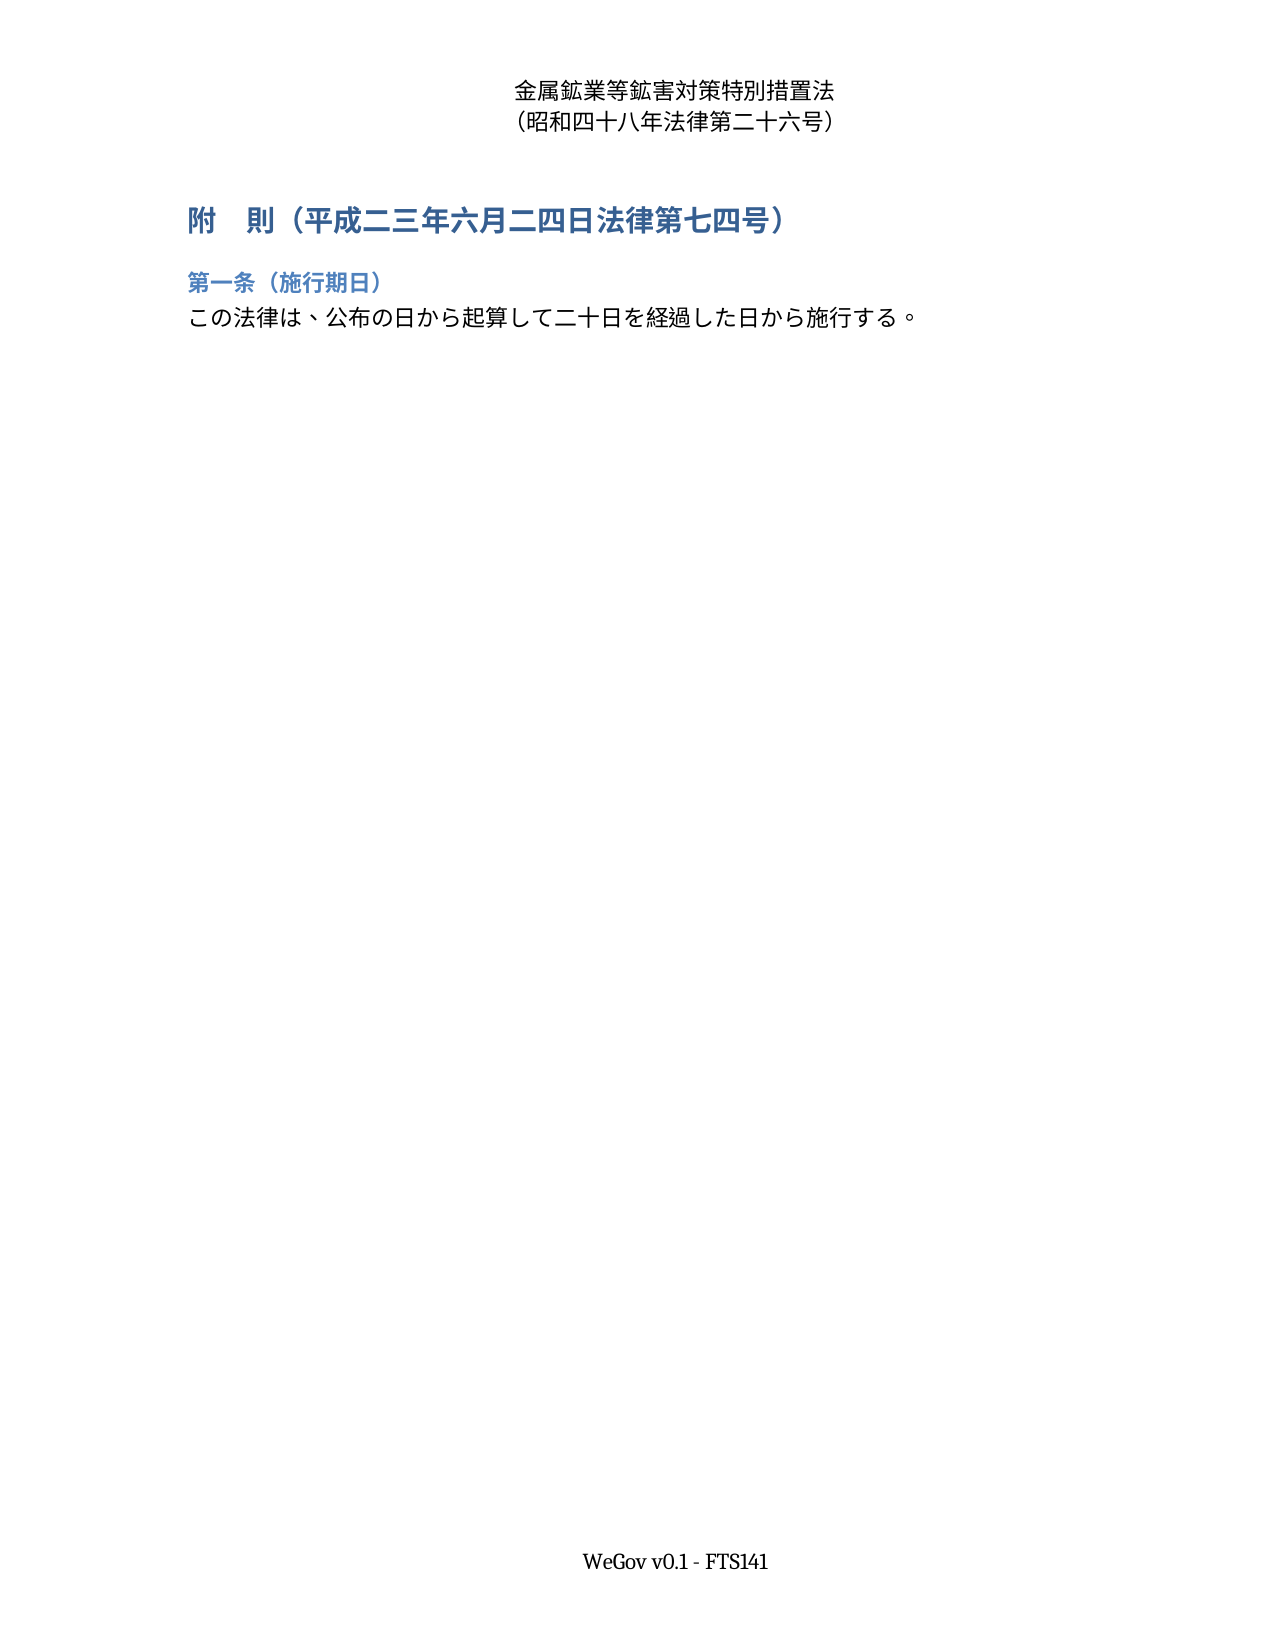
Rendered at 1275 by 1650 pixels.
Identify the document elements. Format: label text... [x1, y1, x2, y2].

subtitle 附 則（平成二三年六月二四日法律第七四号） [187, 200, 1087, 240]
subtitle 第一条（施行期日） [187, 266, 1087, 298]
text この法律は、公布の日から起算して二十日を経過した日から施行する。 [187, 302, 1087, 334]
